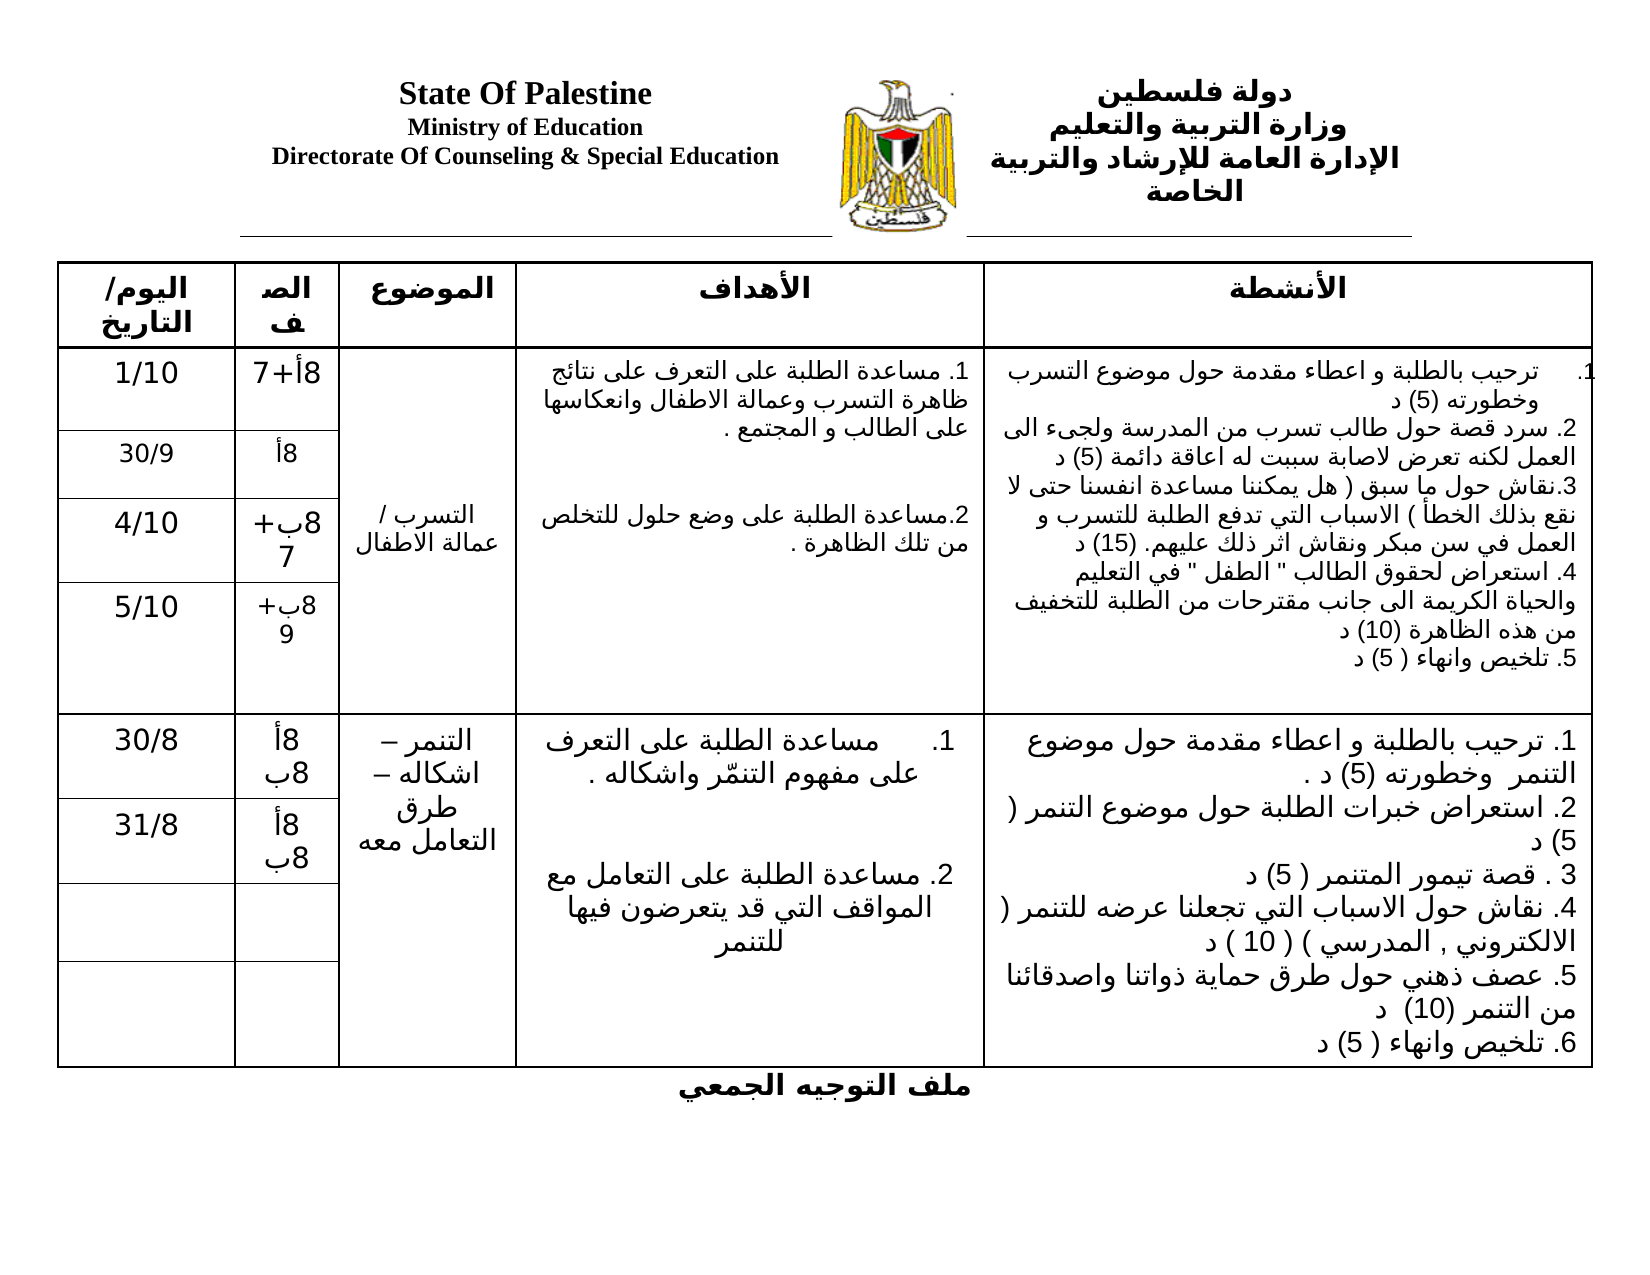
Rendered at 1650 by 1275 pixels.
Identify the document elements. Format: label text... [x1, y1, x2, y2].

table_cell [59, 884, 234, 961]
table_cell 8أ [236, 431, 338, 498]
table_cell 1. ترحيب بالطلبة و اعطاء مقدمة حول موضوع التنمر وخطورته (5) د . 2. استعراض خبرات الطلبة حول موضوع التنمر ( 5) د 3 . قصة تيمور المتنمر ( 5) د 4. نقاش حول الاسباب التي تجعلنا عرضه للتنمر ( الالكتروني , المدرسي ) ( 10 ) د 5. عصف ذهني حول طرق حماية ذواتنا واصدقائنا من التنمر (10) د 6. تلخيص وانهاء ( 5) د [985, 715, 1591, 1066]
table_cell 4/10 [59, 499, 234, 582]
table_cell 1. مساعدة الطلبة على التعرف على نتائج ظاهرة التسرب وعمالة الاطفال وانعكاسها على الطالب و المجتمع . 2.مساعدة الطلبة على وضع حلول للتخلص من تلك الظاهرة . [517, 349, 983, 713]
table_cell [236, 884, 338, 961]
table_cell 8أ 8ب [236, 799, 338, 883]
table_cell 8ب+9 [236, 583, 338, 713]
table_cell 31/8 [59, 799, 234, 883]
table_header الصف [236, 264, 338, 346]
table_cell التسرب / عمالة الاطفال [340, 349, 515, 713]
table_cell [59, 962, 234, 1066]
table_cell 5/10 [59, 583, 234, 713]
table_cell 1/10 [59, 349, 234, 430]
table_header الأنشطة [985, 264, 1591, 346]
table_header الأهداف [517, 264, 983, 346]
table_cell 30/8 [59, 715, 234, 798]
text ملف التوجيه الجمعي [150, 1068, 1500, 1102]
table_header الموضوع [340, 264, 515, 346]
table_cell ترحيب بالطلبة و اعطاء مقدمة حول موضوع التسرب وخطورته (5) د 2. سرد قصة حول طالب تسرب من المدرسة ولجىء الى العمل لكنه تعرض لاصابة سببت له اعاقة دائمة (5) د 3.نقاش حول ما سبق ( هل يمكننا مساعدة انفسنا حتى لا نقع بذلك الخطأ ) الاسباب التي تدفع الطلبة للتسرب و العمل في سن مبكر ونقاش اثر ذلك عليهم. (15) د 4. استعراض لحقوق الطالب " الطفل " في التعليم والحياة الكريمة الى جانب مقترحات من الطلبة للتخفيف من هذه الظاهرة (10) د 5. تلخيص وانهاء ( 5) د [985, 349, 1591, 713]
picture [832, 73, 967, 237]
table_cell 8أ 8ب [236, 715, 338, 798]
table_cell 1. مساعدة الطلبة على التعرف على مفهوم التنمّر واشكاله . 2. مساعدة الطلبة على التعامل مع المواقف التي قد يتعرضون فيها للتنمر [517, 715, 983, 1066]
table_cell 30/9 [59, 431, 234, 498]
table_cell التنمر – اشكاله – طرق التعامل معه [340, 715, 515, 1066]
table_cell 8ب+7 [236, 499, 338, 582]
table_header اليوم/التاريخ [59, 264, 234, 346]
table_cell 8أ+7 [236, 349, 338, 430]
table_cell [236, 962, 338, 1066]
